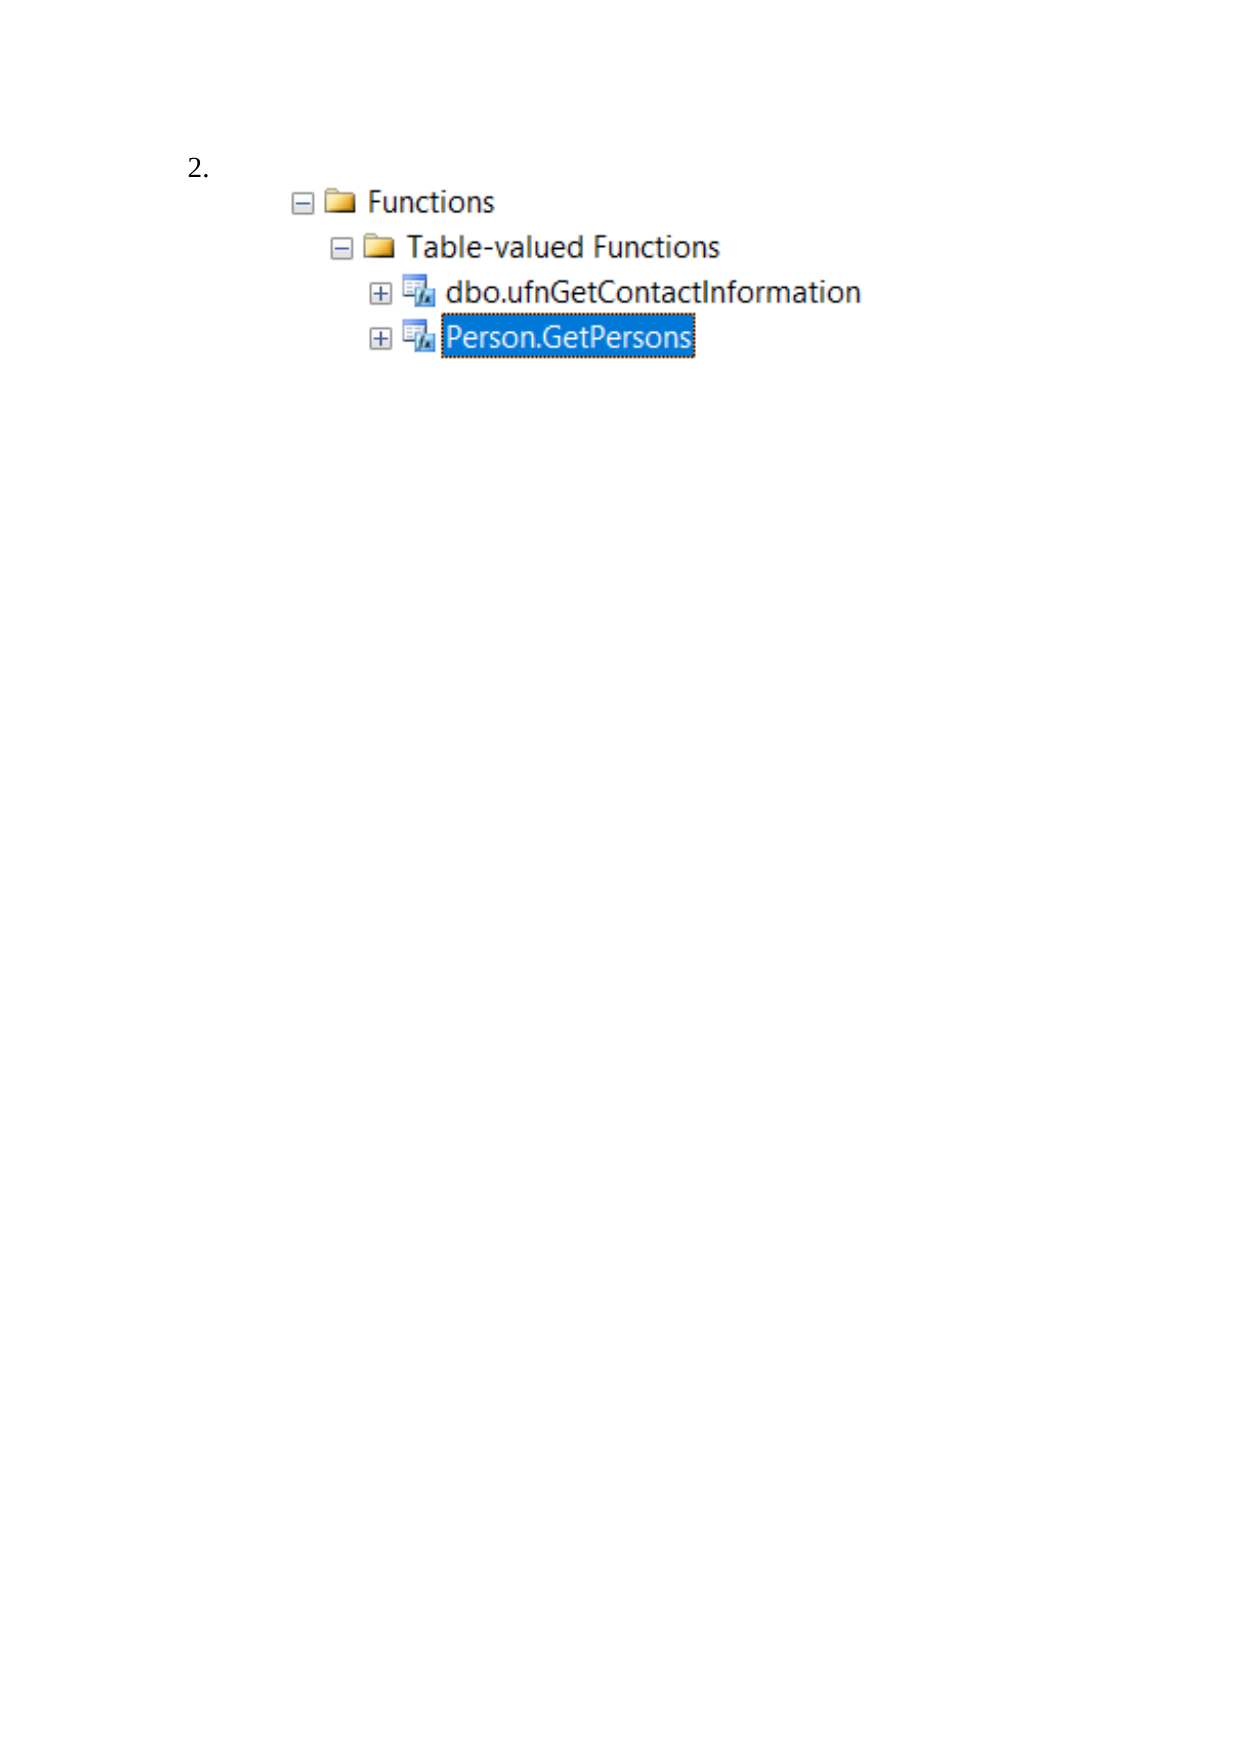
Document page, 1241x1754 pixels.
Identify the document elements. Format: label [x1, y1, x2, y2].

picture [225, 186, 911, 367]
